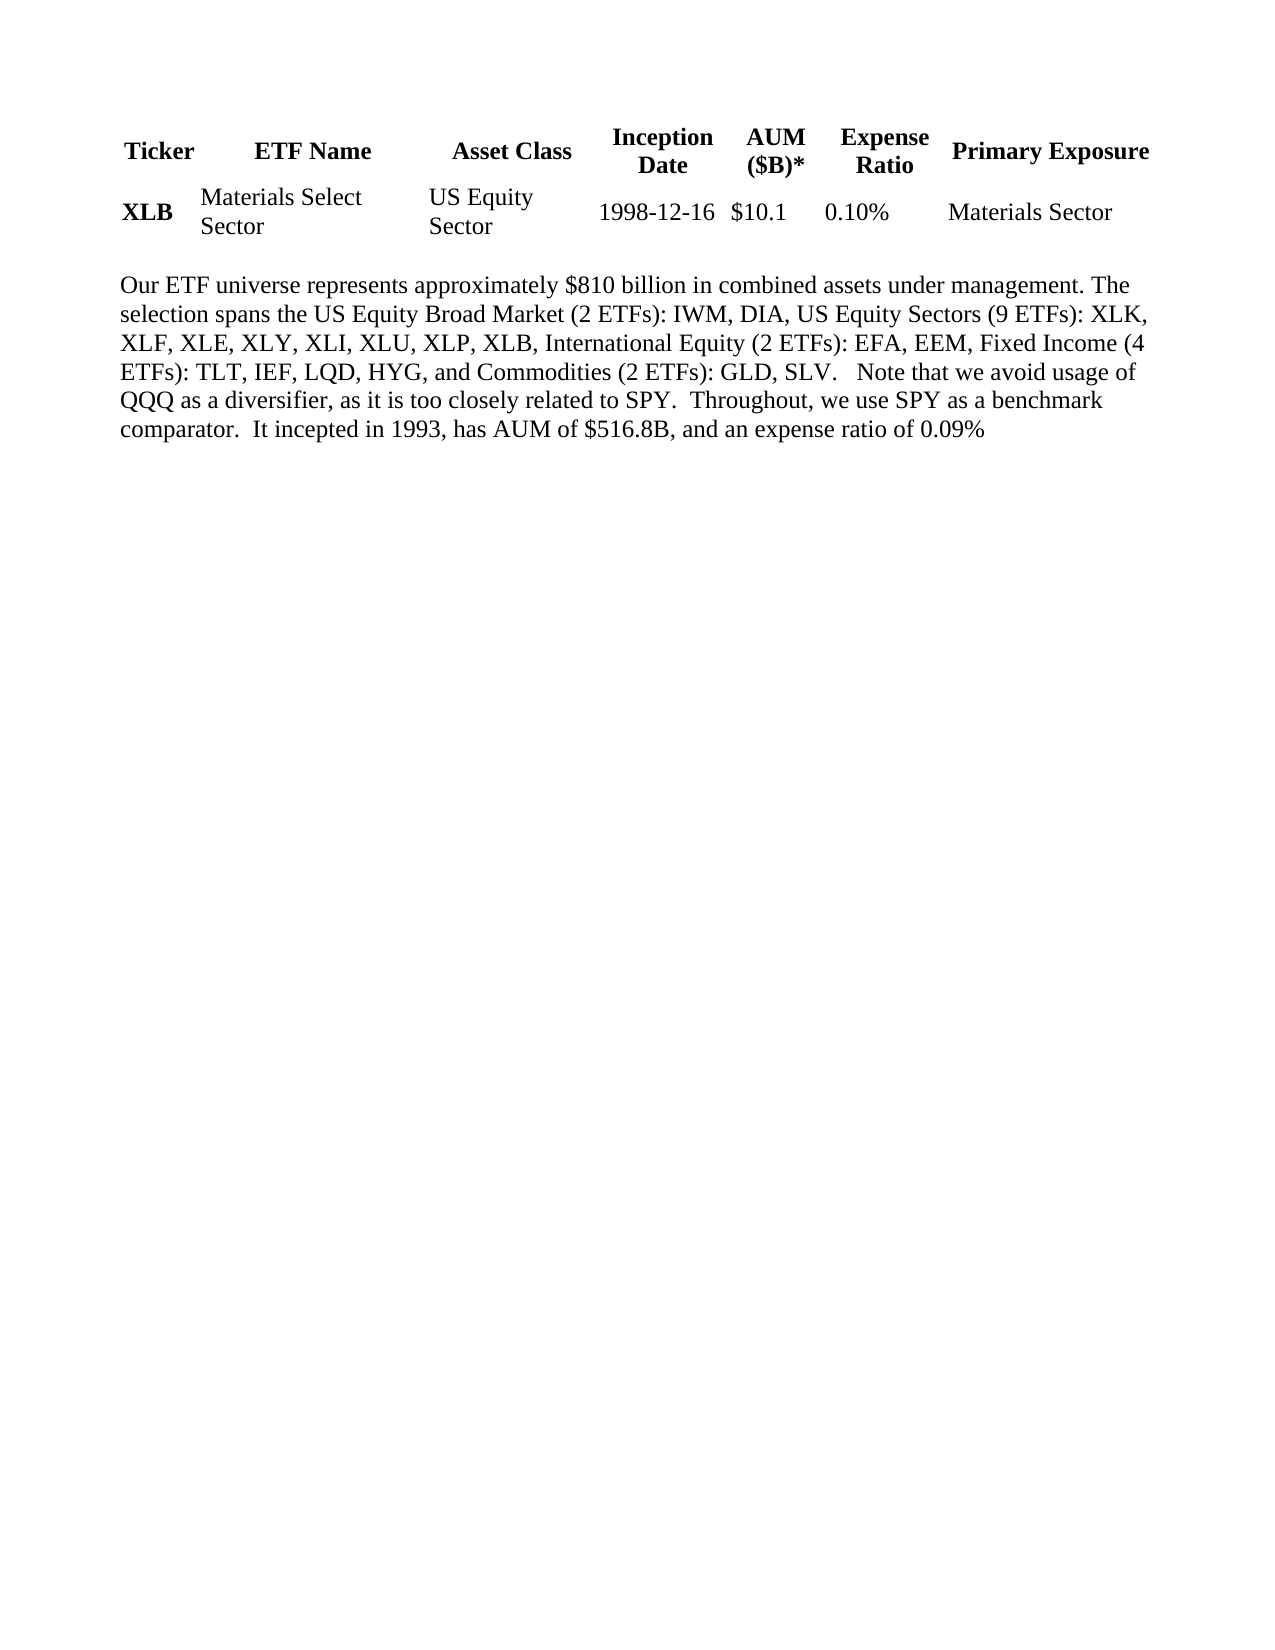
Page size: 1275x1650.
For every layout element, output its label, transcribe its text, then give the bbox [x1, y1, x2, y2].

table_cell 1998-12-16 [597, 181, 729, 241]
table_cell Materials Select Sector [199, 181, 427, 241]
table_cell Materials Sector [946, 181, 1155, 241]
table_header Inception Date [597, 120, 729, 181]
table_cell US Equity Sector [427, 181, 597, 241]
table_cell XLB [120, 181, 199, 241]
table_header Expense Ratio [823, 120, 946, 181]
table_header Primary Exposure [946, 120, 1155, 181]
table_cell 0.10% [823, 181, 946, 241]
table_cell $10.1 [729, 181, 823, 241]
table_header Asset Class [427, 120, 597, 181]
table_header AUM ($B)* [729, 120, 823, 181]
table_header ETF Name [199, 120, 427, 181]
text Our ETF universe represents approximately $810 billion in combined assets under management. The selection spans the US Equity Broad Market (2 ETFs): IWM, DIA, US Equity Sectors (9 ETFs): XLK, XLF, XLE, XLY, XLI, XLU, XLP, XLB, International Equity (2 ETFs): EFA, EEM, Fixed Income (4 ETFs): TLT, IEF, LQD, HYG, and Commodities (2 ETFs): GLD, SLV. Note that we avoid usage of QQQ as a diversifier, as it is too closely related to SPY. Throughout, we use SPY as a benchmark comparator. It incepted in 1993, has AUM of $516.8B, and an expense ratio of 0.09% [120, 270, 1155, 477]
table_header Ticker [120, 120, 199, 181]
